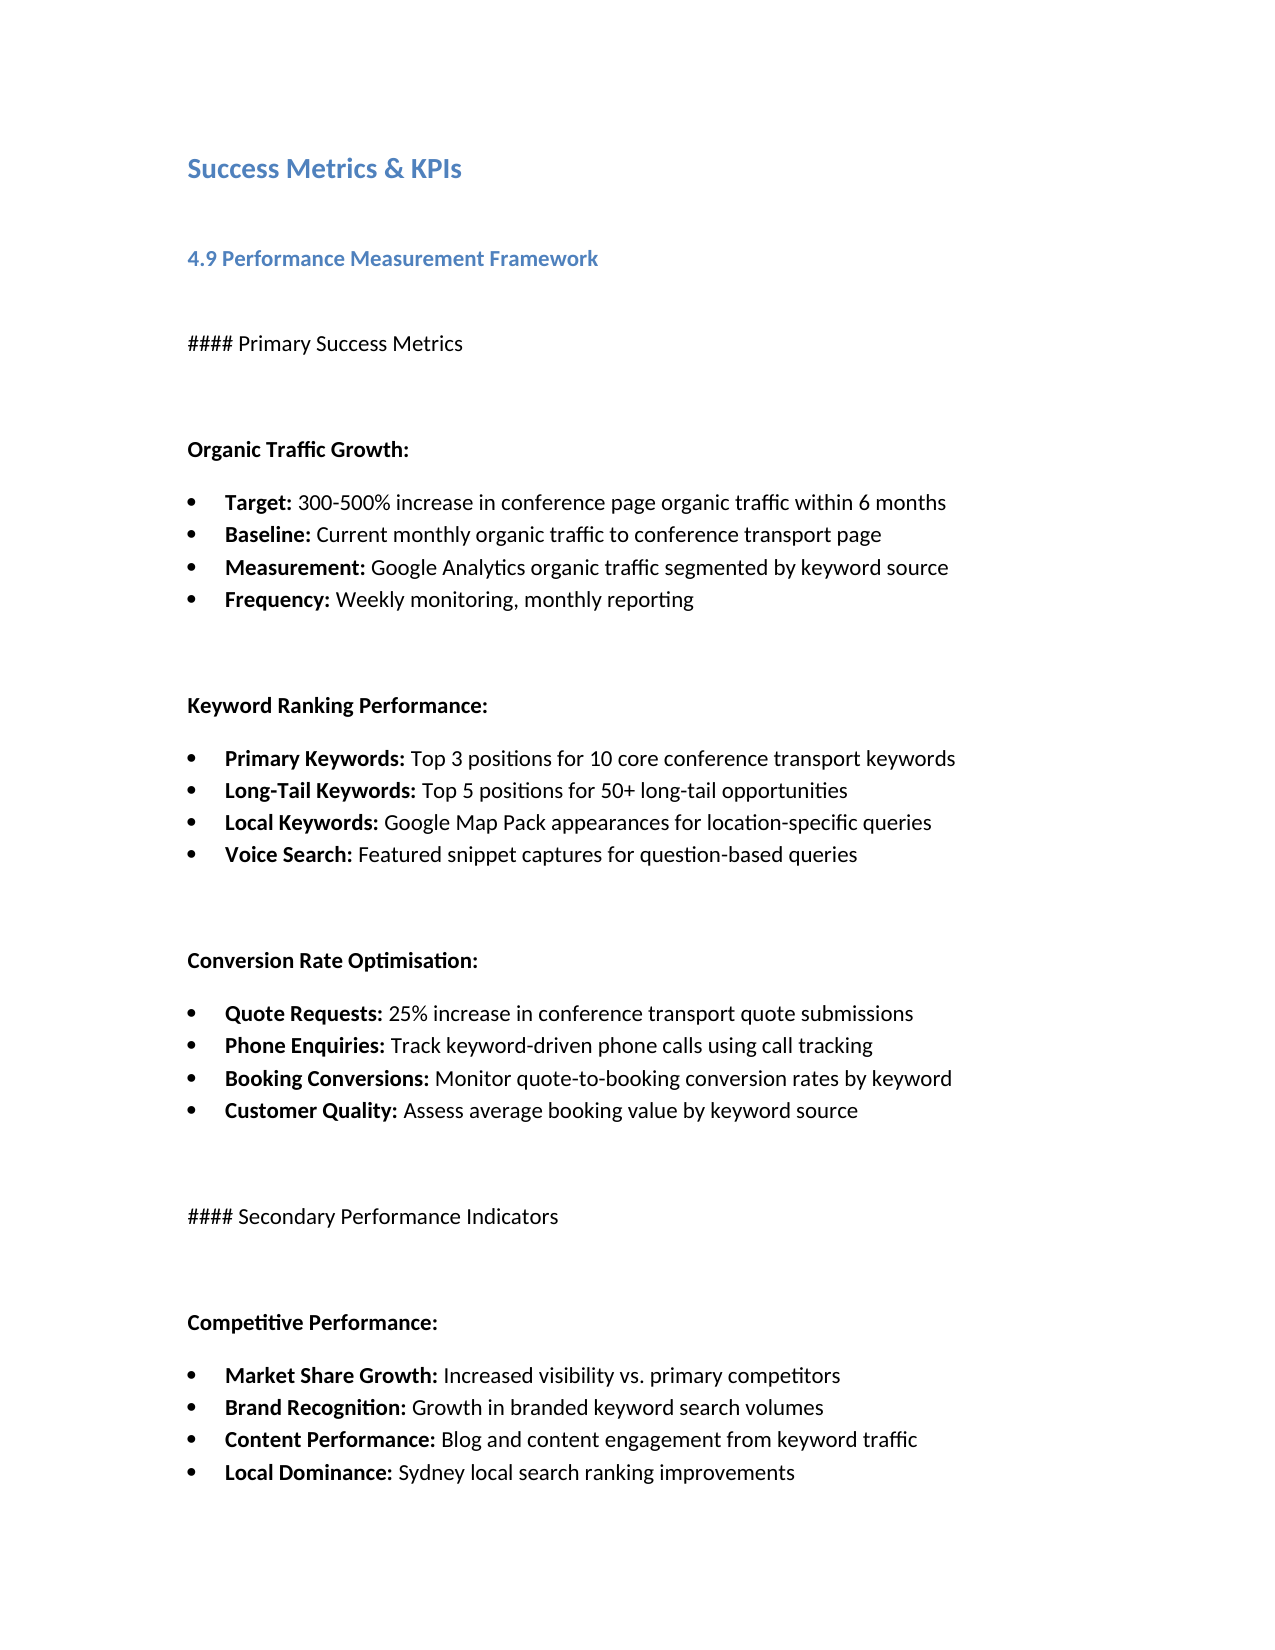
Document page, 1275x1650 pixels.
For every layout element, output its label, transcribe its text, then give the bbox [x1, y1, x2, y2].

list Target: 300-500% increase in conference page organic traffic within 6 months [187, 488, 1087, 516]
list Long-Tail Keywords: Top 5 positions for 50+ long-tail opportunities [187, 776, 1087, 804]
list Quote Requests: 25% increase in conference transport quote submissions [187, 999, 1087, 1027]
list Local Dominance: Sydney local search ranking improvements [187, 1458, 1087, 1486]
list Primary Keywords: Top 3 positions for 10 core conference transport keywords [187, 744, 1087, 772]
text Keyword Ranking Performance: [187, 691, 1087, 719]
list Voice Search: Featured snippet captures for question-based queries [187, 840, 1087, 868]
list Market Share Growth: Increased visibility vs. primary competitors [187, 1361, 1087, 1389]
list Frequency: Weekly monitoring, monthly reporting [187, 585, 1087, 613]
list Phone Enquiries: Track keyword-driven phone calls using call tracking [187, 1032, 1087, 1060]
list Content Performance: Blog and content engagement from keyword traffic [187, 1426, 1087, 1453]
text Conversion Rate Optimisation: [187, 946, 1087, 974]
list Customer Quality: Assess average booking value by keyword source [187, 1096, 1087, 1124]
subtitle 4.9 Performance Measurement Framework [187, 244, 1087, 272]
list Local Keywords: Google Map Pack appearances for location-specific queries [187, 808, 1087, 836]
text Competitive Performance: [187, 1308, 1087, 1336]
text #### Secondary Performance Indicators [187, 1202, 1087, 1230]
text Organic Traffic Growth: [187, 435, 1087, 463]
list Brand Recognition: Growth in branded keyword search volumes [187, 1393, 1087, 1421]
list Booking Conversions: Monitor quote-to-booking conversion rates by keyword [187, 1064, 1087, 1092]
text #### Primary Success Metrics [187, 329, 1087, 357]
list Baseline: Current monthly organic traffic to conference transport page [187, 520, 1087, 548]
list Measurement: Google Analytics organic traffic segmented by keyword source [187, 553, 1087, 581]
subtitle Success Metrics & KPIs [187, 150, 1087, 186]
